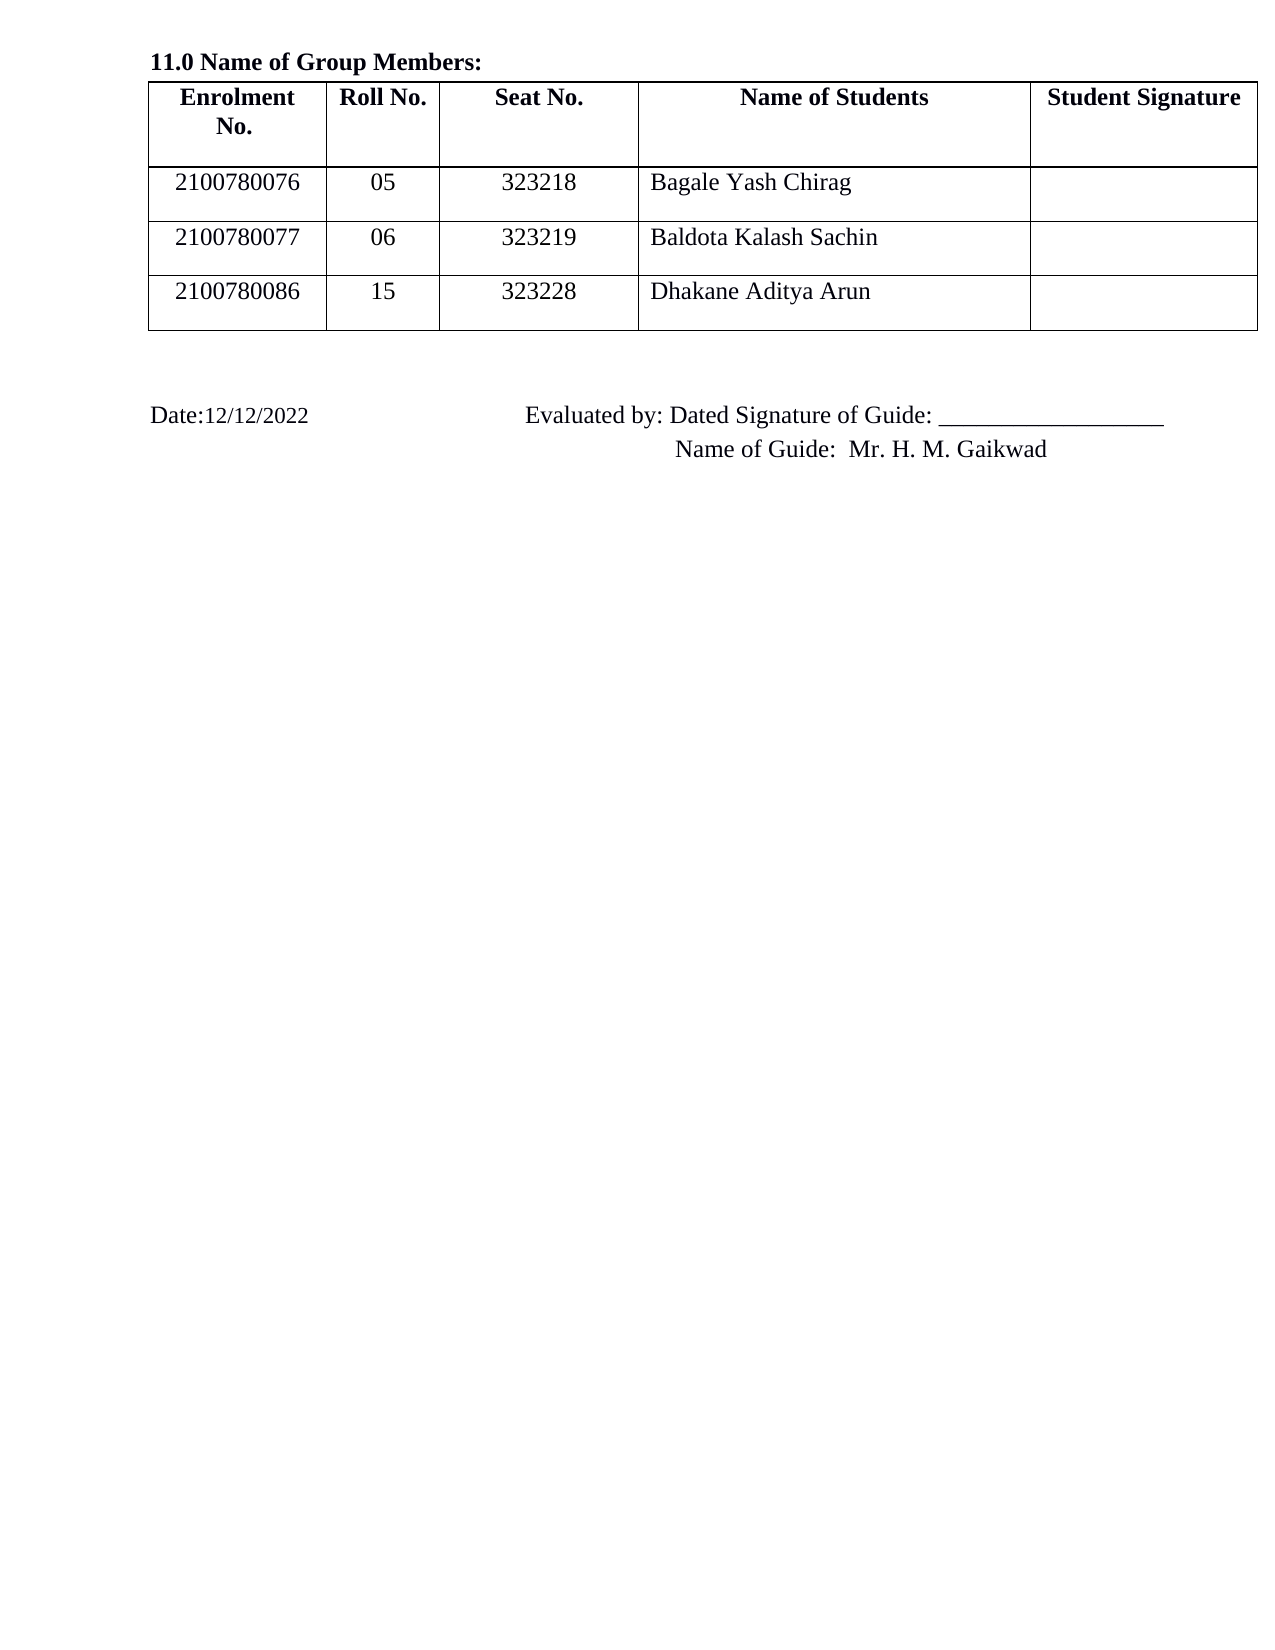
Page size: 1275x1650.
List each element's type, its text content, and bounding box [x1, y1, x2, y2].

table_header Seat No. [440, 83, 638, 166]
table_cell 05 [327, 168, 439, 221]
table_cell 323219 [440, 222, 638, 275]
table_header Student Signature [1031, 83, 1257, 166]
table_cell 06 [327, 222, 439, 275]
text Date:12/12/2022 Evaluated by: Dated Signature of Guide: __________________ Name of Guide: Mr. H. M. Gaikwad [150, 400, 1211, 463]
table_cell Bagale Yash Chirag [639, 168, 1030, 221]
table_cell Baldota Kalash Sachin [639, 222, 1030, 275]
table_cell 2100780076 [149, 168, 326, 221]
table_cell [1031, 168, 1257, 221]
table_header Roll No. [327, 83, 439, 166]
table_cell 15 [327, 276, 439, 330]
table_cell 323218 [440, 168, 638, 221]
table_cell 323228 [440, 276, 638, 330]
table_cell [1031, 222, 1257, 275]
table_cell 2100780077 [149, 222, 326, 275]
text 11.0 Name of Group Members: [150, 47, 1211, 76]
table_cell [1031, 276, 1257, 330]
table_header Enrolment No. [149, 83, 326, 166]
table_header Name of Students [639, 83, 1030, 166]
table_cell 2100780086 [149, 276, 326, 330]
table_cell Dhakane Aditya Arun [639, 276, 1030, 330]
